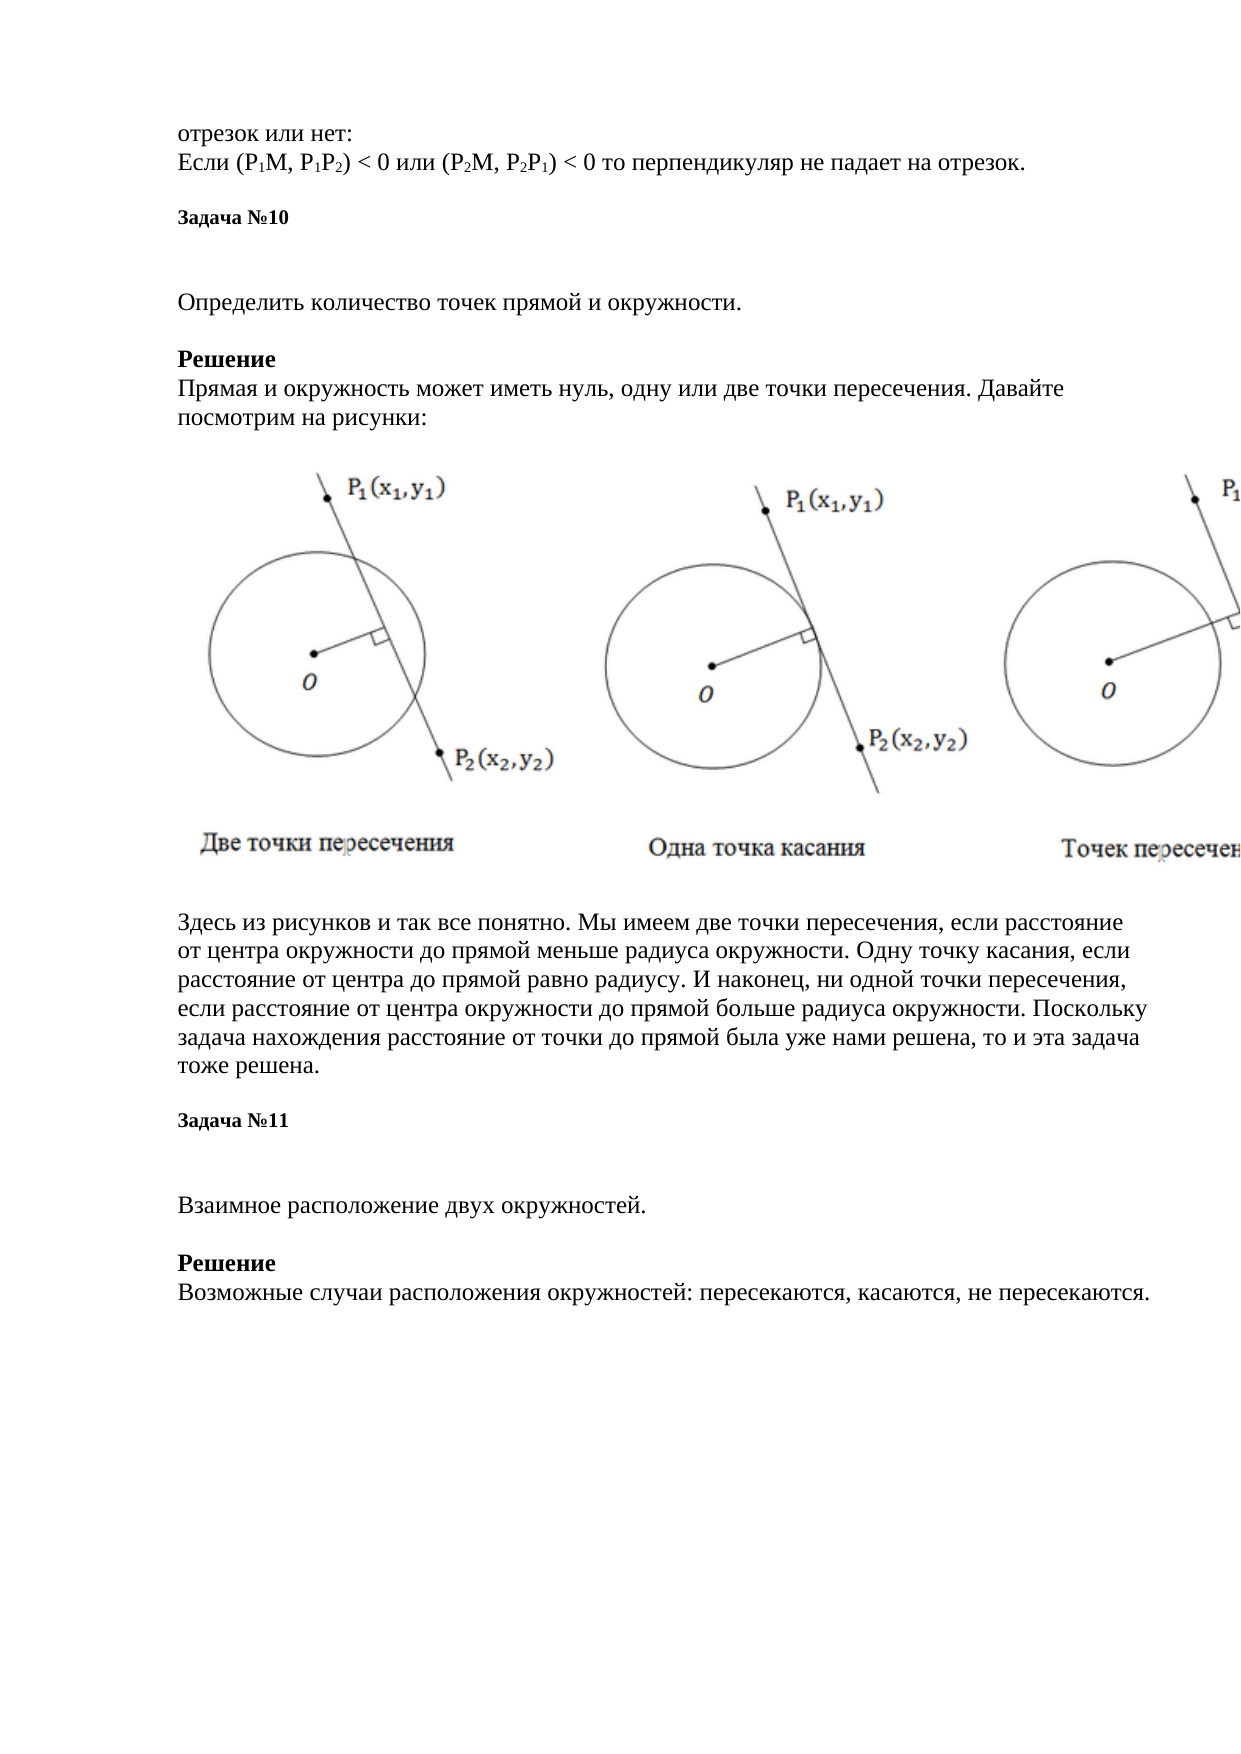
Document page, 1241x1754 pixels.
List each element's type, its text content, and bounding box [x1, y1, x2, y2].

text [177, 118, 1152, 176]
text Определить количество точек прямой и окружности. Решение Прямая и окружность может иметь нуль, одну или две точки пересечения. Давайте посмотрим на рисунки: Здесь из рисунков и так все понятно. Мы имеем две точки пересечения, если расстояние от центра окружности до прямой меньше радиуса окружности. Одну точку касания, если расстояние от центра до прямой равно радиусу. И наконец, ни одной точки пересечения, если расстояние от центра окружности до прямой больше радиуса окружности. Поскольку задача нахождения расстояние от точки до прямой была уже нами решена, то и эта задача тоже решена. [177, 878, 1152, 1079]
text Задача №11 [177, 1108, 1152, 1132]
text Определить количество точек прямой и окружности. Решение Прямая и окружность может иметь нуль, одну или две точки пересечения. Давайте посмотрим на рисунки: Здесь из рисунков и так все понятно. Мы имеем две точки пересечения, если расстояние от центра окружности до прямой меньше радиуса окружности. Одну точку касания, если расстояние от центра до прямой равно радиусу. И наконец, ни одной точки пересечения, если расстояние от центра окружности до прямой больше радиуса окружности. Поскольку задача нахождения расстояние от точки до прямой была уже нами решена, то и эта задача тоже решена. [177, 258, 1152, 459]
text Взаимное расположение двух окружностей. Решение Возможные случаи расположения окружностей: пересекаются, касаются, не пересекаются. Рассмотрим случай, когда окружности пересекаются, и найдем площадь их пересечения. Эту задачу я очень люблю, так как потратил на ее решение изрядное количество времени (было это давно — на первом курсе). Вспомним теперь, что такое сектор и сегмент. Пересечение кругов состоит из двух сегментов O1AB и O2AB. Казалось бы необходимо сложить площади этих сегментов и все. Однако, все не так просто. Необходимо еще определить всегда ли эти формулы верны. Оказывается, нет! Рассмотрим случай, когда центр второго круга O2 совпадает с точкой C. В этом случае d2 = 0 и за значение α примем α = π. В этом случае имеем полукруг с площадью 1/2 πR22. Теперь рассмотрим случай, когда центр второго круга O2 находится между точками O1 и C. В этом случае получим отрицательное значение величины d2. Использование отрицательного значения d2 приводит к отрицательному значению α. В этом случае необходимо для правильного ответа прибавить к α 2π. [177, 1162, 1152, 1334]
picture [177, 459, 1241, 878]
text Задача №10 [177, 205, 1152, 229]
